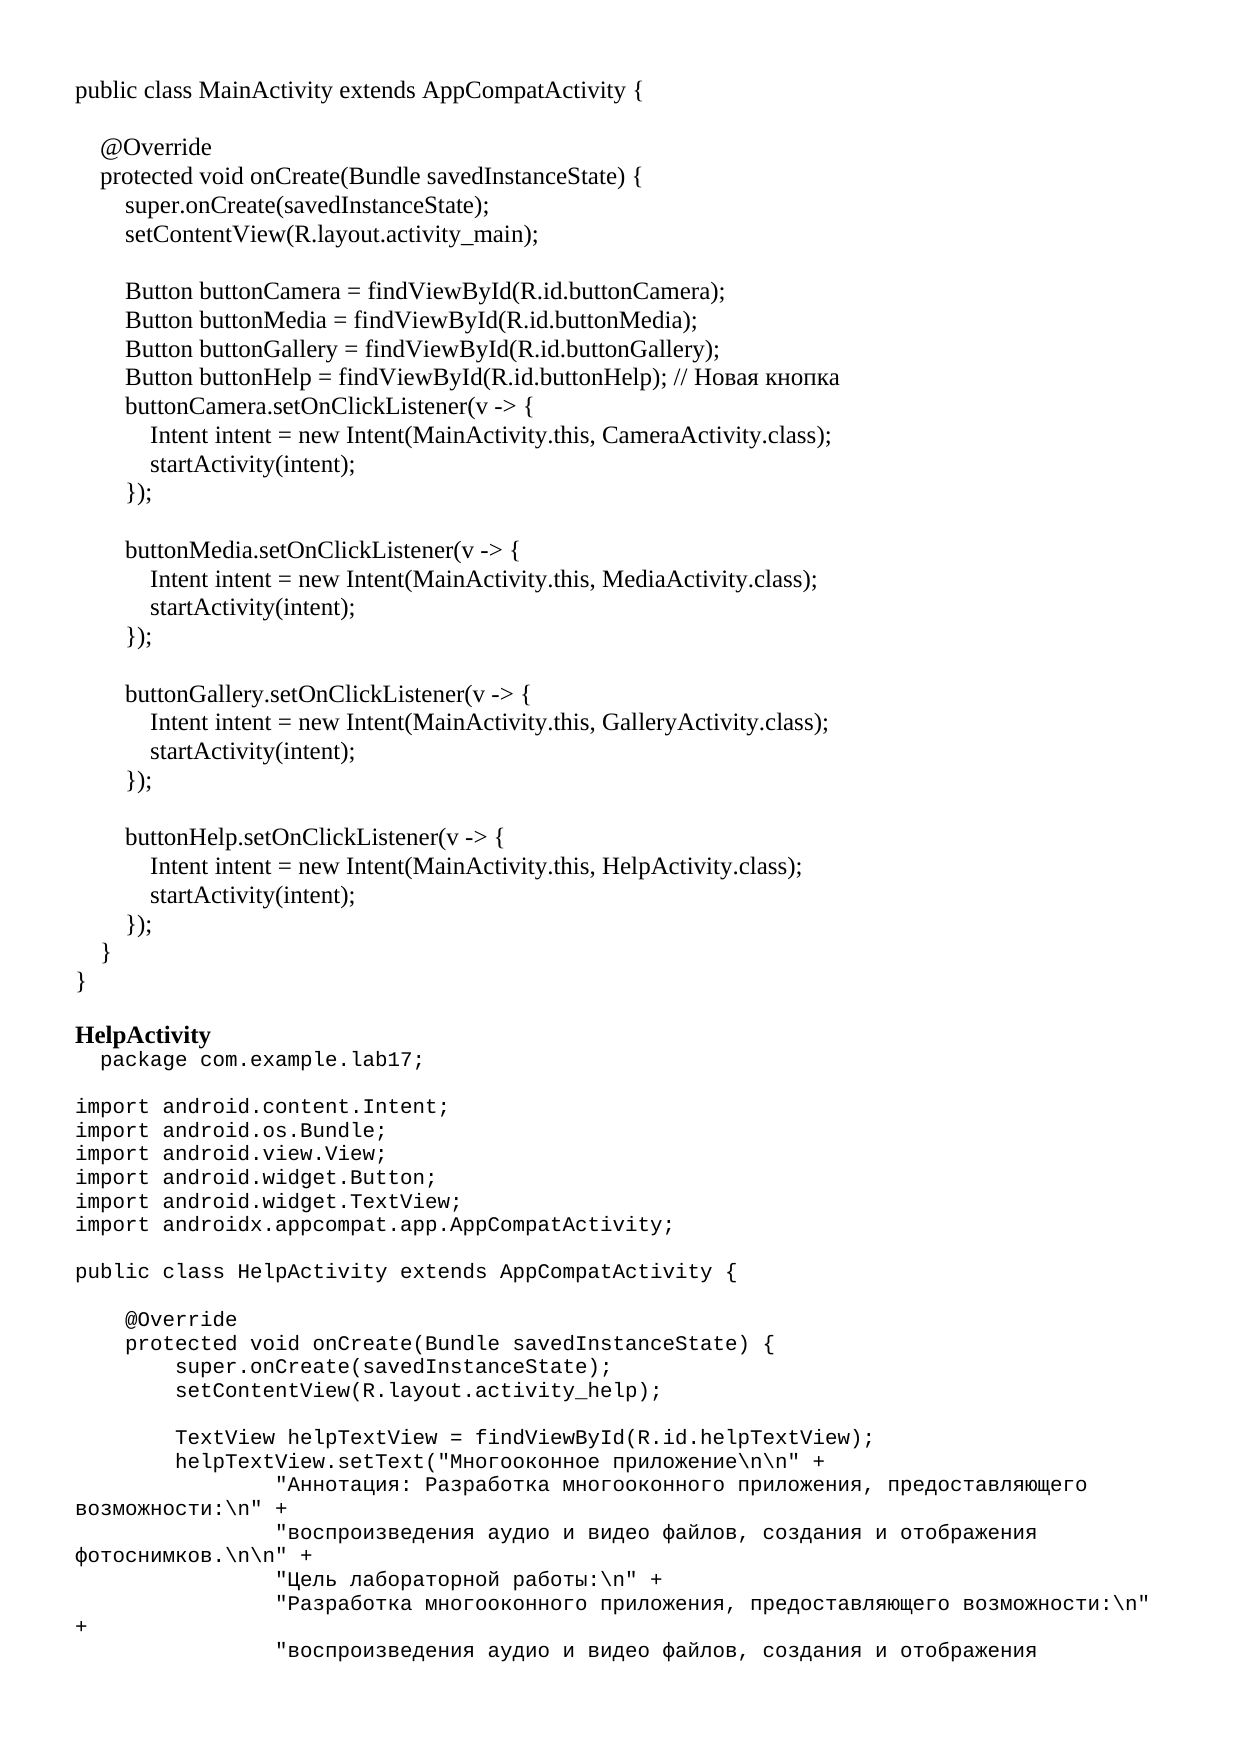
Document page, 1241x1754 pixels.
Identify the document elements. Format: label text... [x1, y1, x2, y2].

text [75, 75, 1165, 995]
text HelpActivity [75, 1020, 1165, 1049]
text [75, 1049, 1165, 1663]
